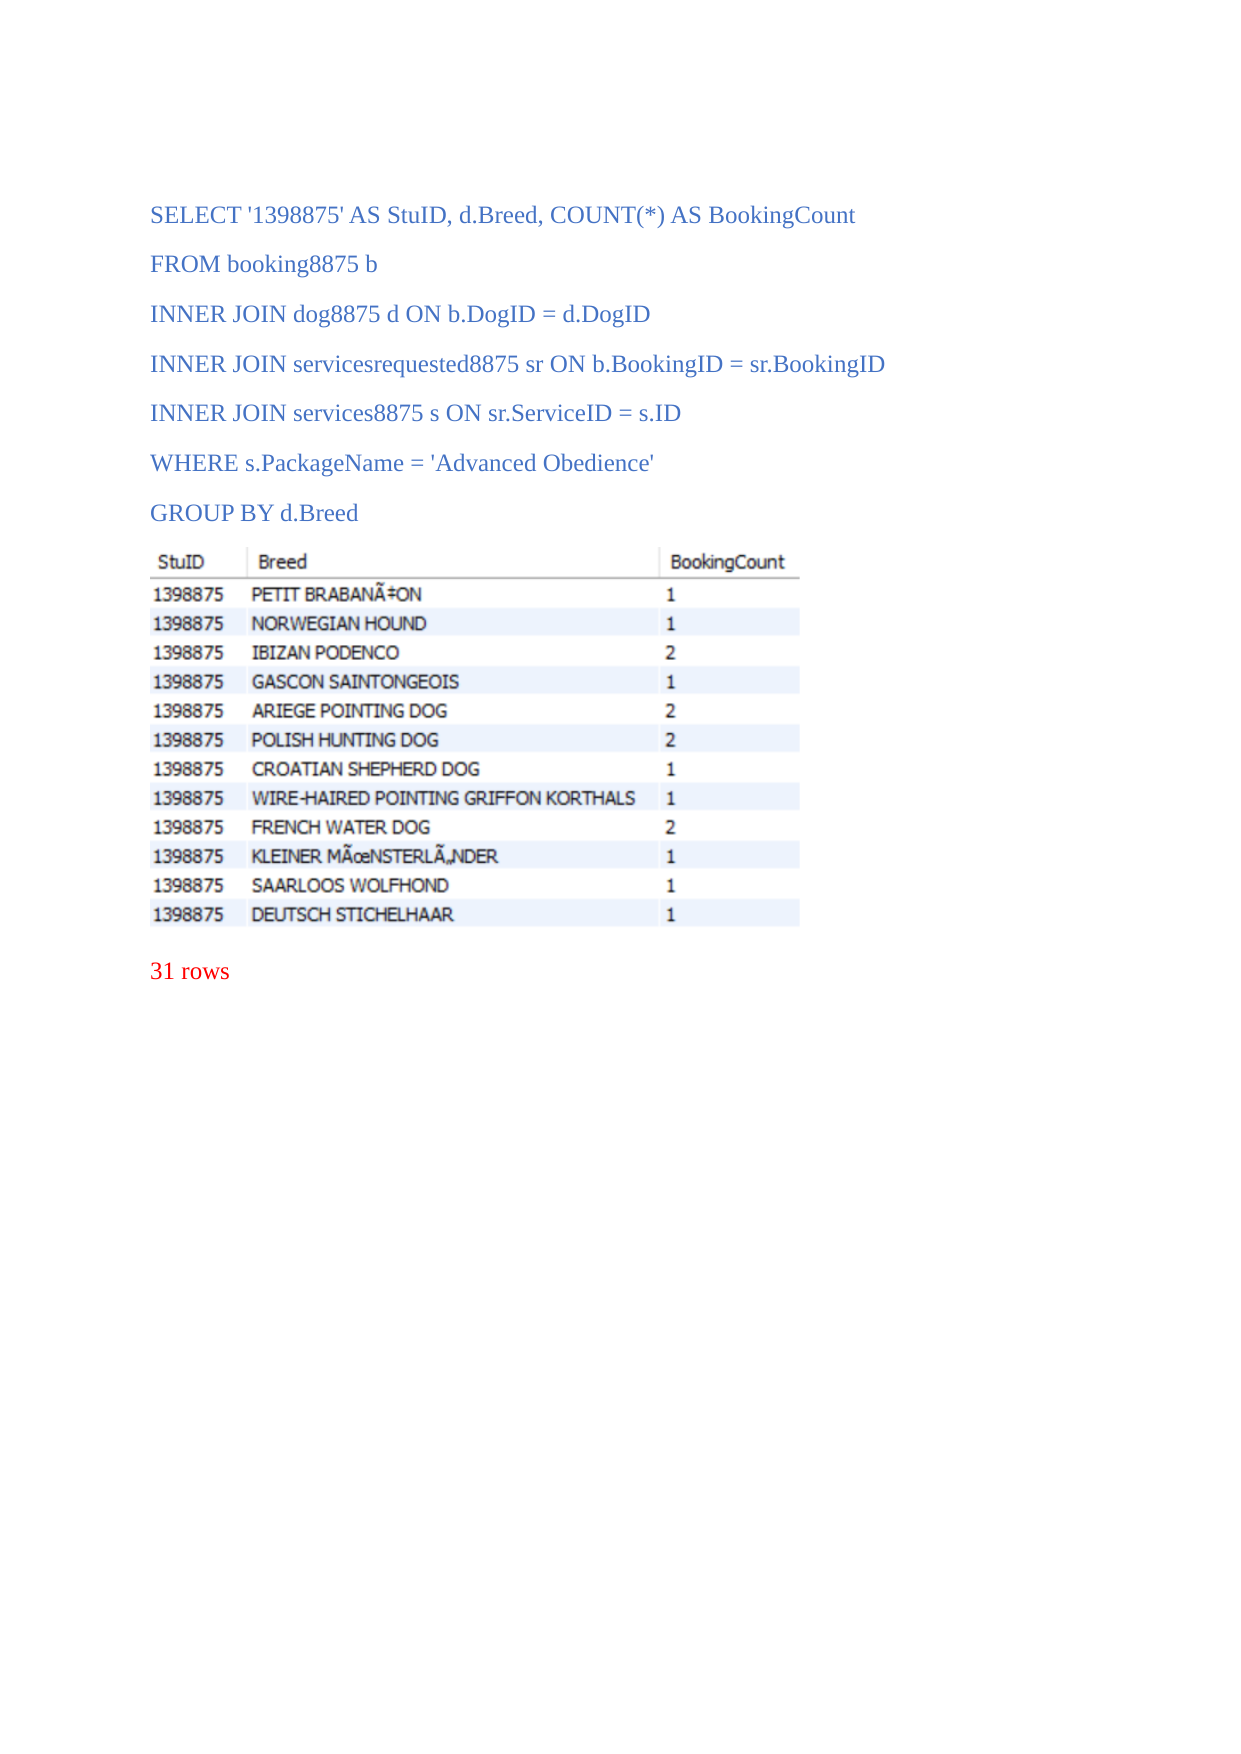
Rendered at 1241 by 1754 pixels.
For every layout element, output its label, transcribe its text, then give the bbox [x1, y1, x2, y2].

text SELECT '1398875' AS StuID, d.Breed, COUNT(*) AS BookingCount [150, 200, 1090, 228]
text INNER JOIN services8875 s ON sr.ServiceID = s.ID [150, 398, 1090, 427]
text INNER JOIN dog8875 d ON b.DogID = d.DogID [150, 299, 1090, 328]
text 31 rows [150, 956, 1090, 984]
text FROM booking8875 b [150, 249, 1090, 278]
text WHERE s.PackageName = 'Advanced Obedience' [150, 448, 1090, 477]
picture [150, 547, 800, 935]
text GROUP BY d.Breed [150, 498, 1090, 527]
text INNER JOIN servicesrequested8875 sr ON b.BookingID = sr.BookingID [150, 349, 1090, 377]
